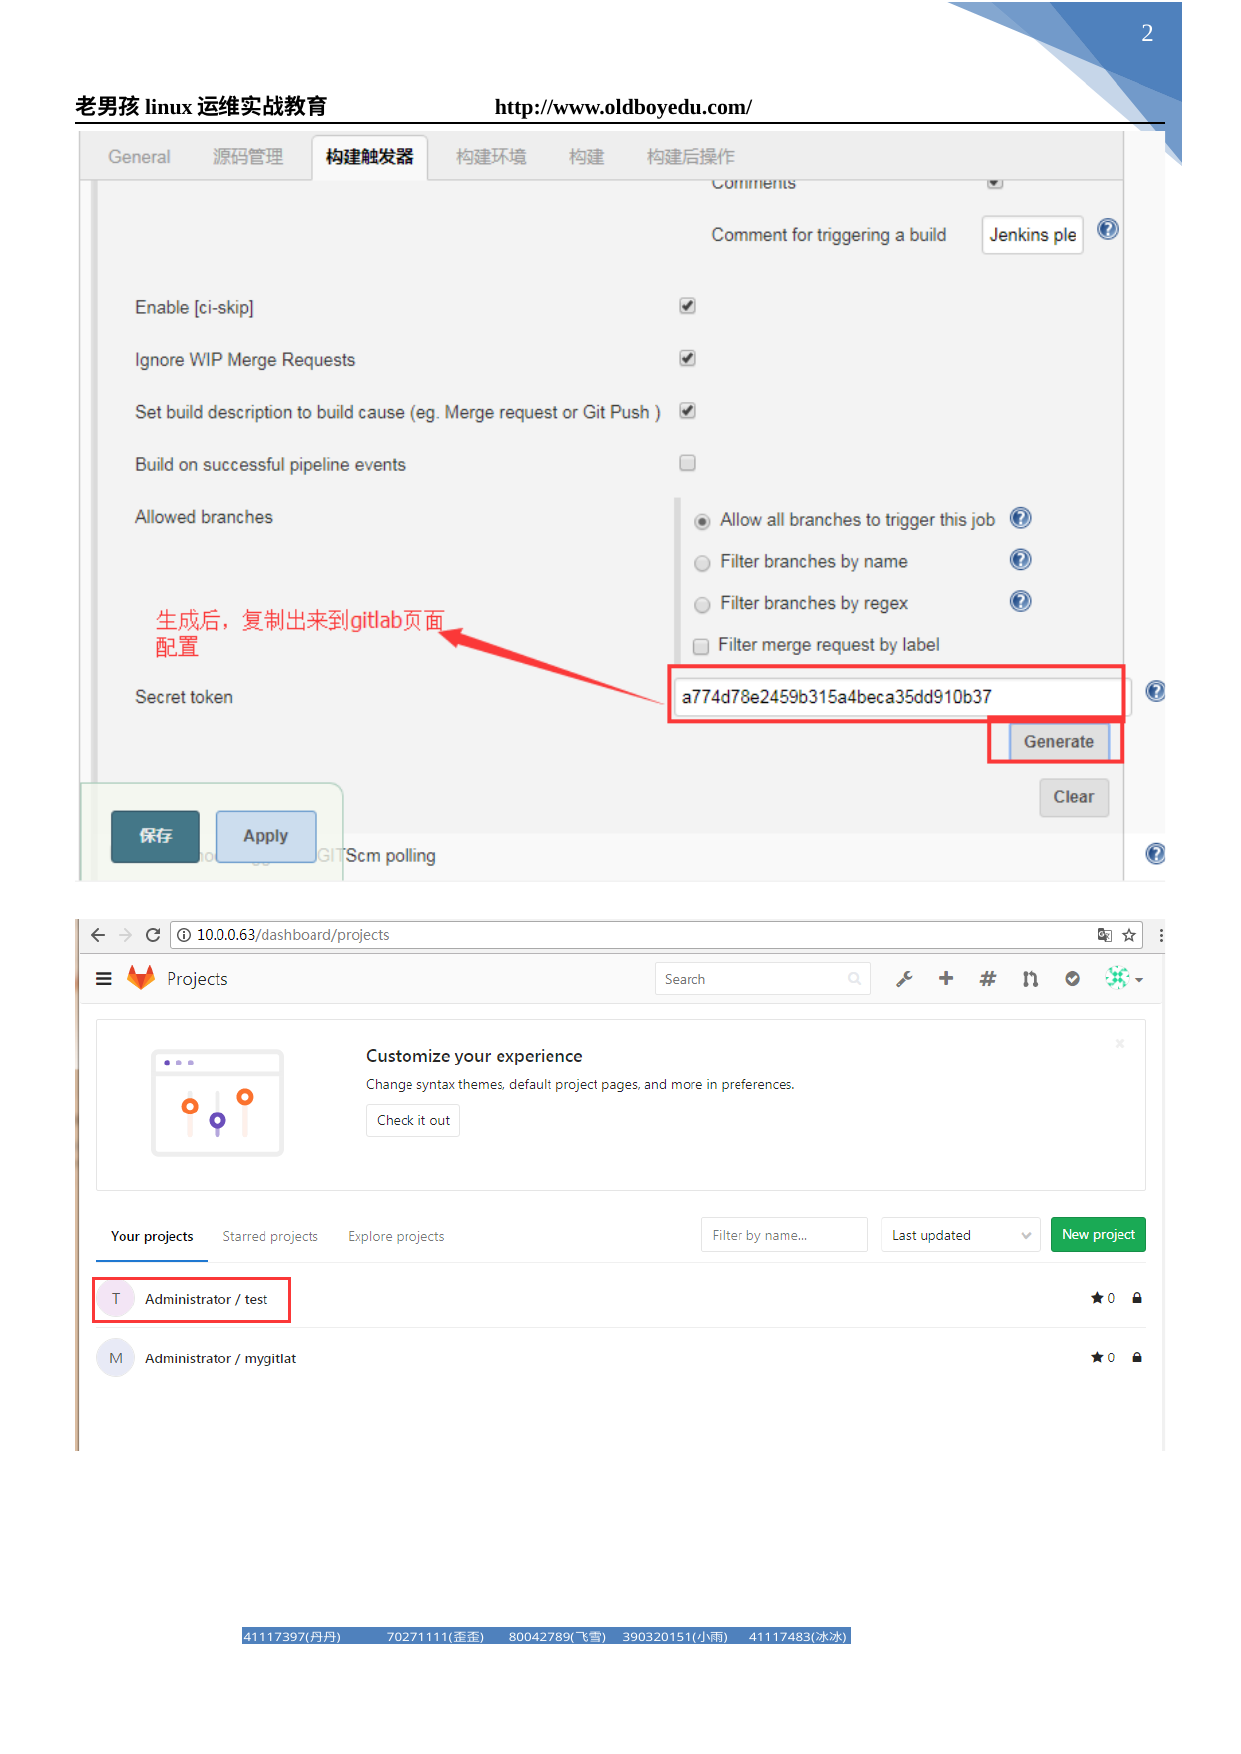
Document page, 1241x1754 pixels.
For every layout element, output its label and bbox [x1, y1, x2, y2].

picture [75, 2, 1182, 882]
picture [75, 919, 1166, 1451]
